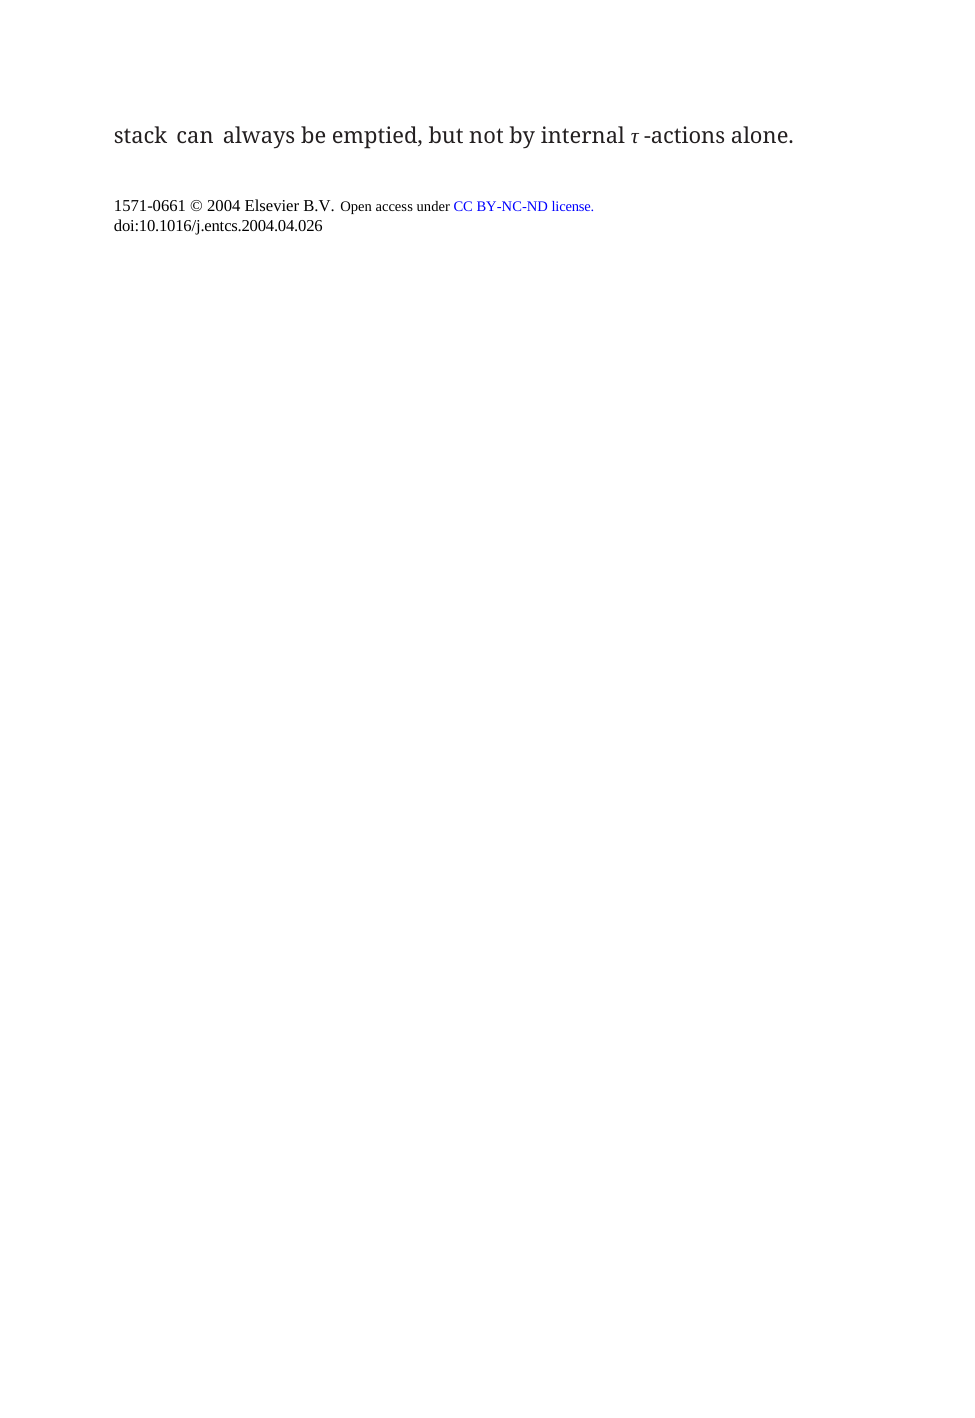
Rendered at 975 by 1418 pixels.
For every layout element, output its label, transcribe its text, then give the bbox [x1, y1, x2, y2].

text 1571-0661 © 2004 Elsevier B.V. Open access under CC BY-NC-ND license. [114, 196, 937, 215]
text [113, 121, 863, 149]
text doi:10.1016/j.entcs.2004.04.026 [114, 216, 937, 235]
